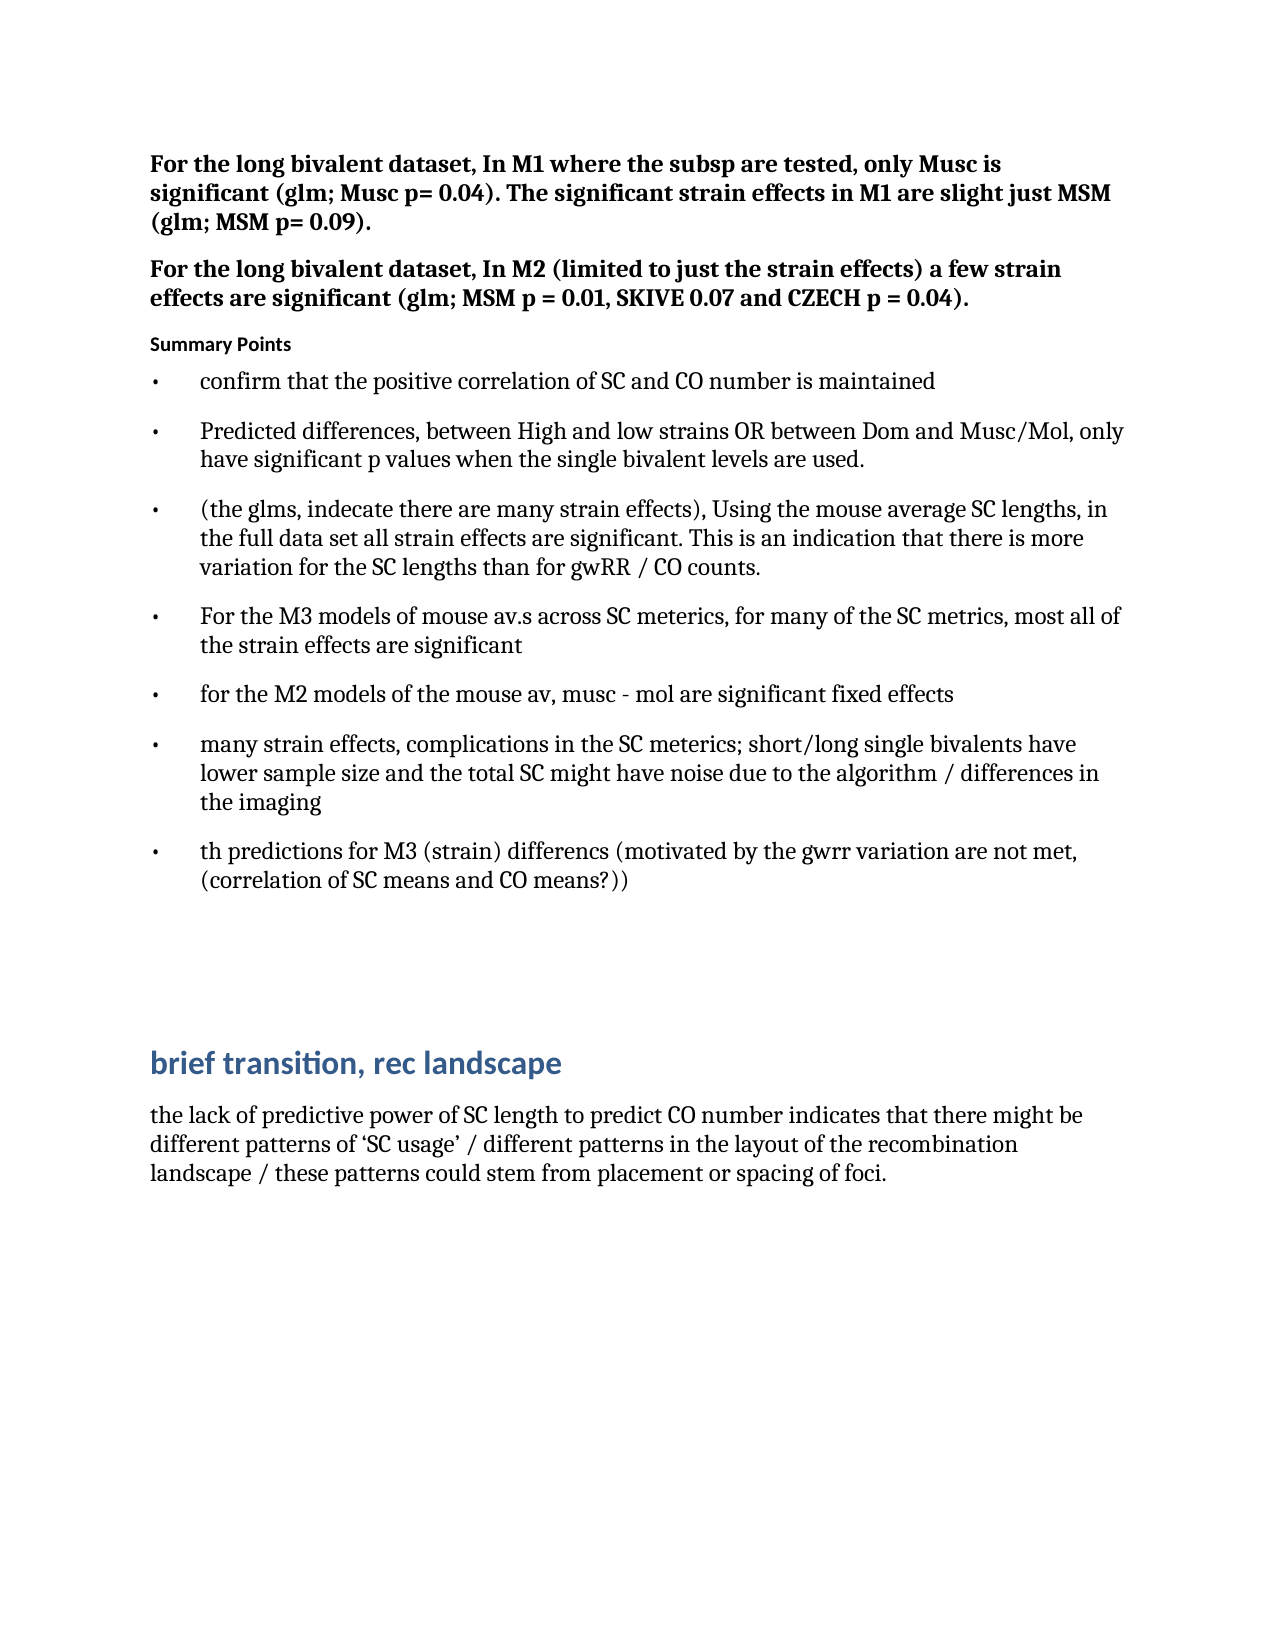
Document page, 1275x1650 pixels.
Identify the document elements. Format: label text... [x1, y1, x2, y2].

list th predictions for M3 (strain) differencs (motivated by the gwrr variation are not met, (correlation of SC means and CO means?)) [150, 837, 1125, 894]
text the lack of predictive power of SC length to predict CO number indicates that there might be different patterns of ‘SC usage’ / different patterns in the layout of the recombination landscape / these patterns could stem from placement or spacing of foci. [150, 1101, 1125, 1187]
text Summary Points [150, 331, 1125, 357]
subtitle brief transition, rec landscape [150, 1042, 1125, 1082]
text For the long bivalent dataset, In M2 (limited to just the strain effects) a few strain effects are significant (glm; MSM p = 0.01, SKIVE 0.07 and CZECH p = 0.04). [150, 255, 1125, 312]
list (the glms, indecate there are many strain effects), Using the mouse average SC lengths, in the full data set all strain effects are significant. This is an indication that there is more variation for the SC lengths than for gwRR / CO counts. [150, 495, 1125, 581]
text For the long bivalent dataset, In M1 where the subsp are tested, only Musc is significant (glm; Musc p= 0.04). The significant strain effects in M1 are slight just MSM (glm; MSM p= 0.09). [150, 150, 1125, 236]
list Predicted differences, between High and low strains OR between Dom and Musc/Mol, only have significant p values when the single bivalent levels are used. [150, 417, 1125, 474]
list confirm that the positive correlation of SC and CO number is maintained [150, 367, 1125, 396]
list For the M3 models of mouse av.s across SC meterics, for many of the SC metrics, most all of the strain effects are significant [150, 602, 1125, 659]
list many strain effects, complications in the SC meterics; short/long single bivalents have lower sample size and the total SC might have noise due to the algorithm / differences in the imaging [150, 730, 1125, 816]
list for the M2 models of the mouse av, musc - mol are significant fixed effects [150, 680, 1125, 709]
